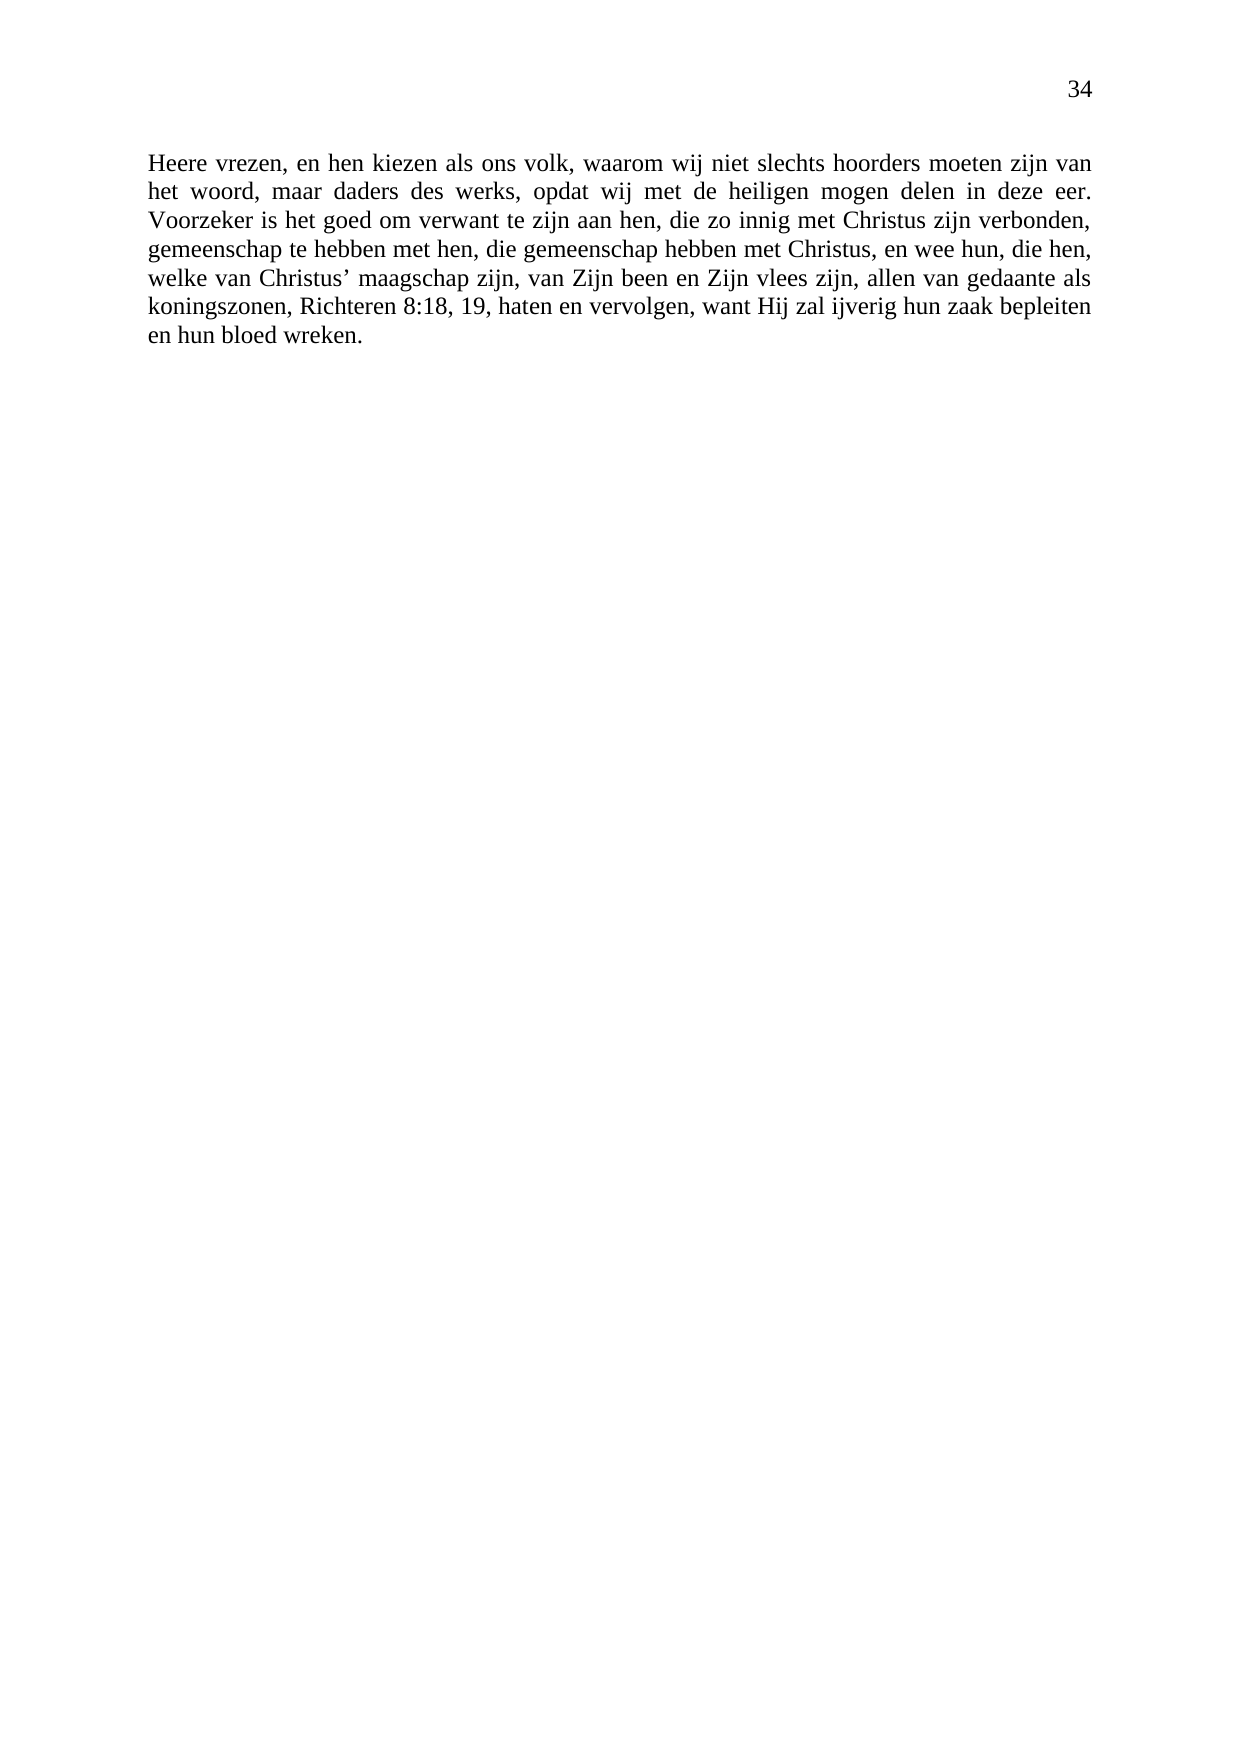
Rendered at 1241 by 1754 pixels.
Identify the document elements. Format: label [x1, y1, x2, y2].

text [148, 148, 1093, 349]
